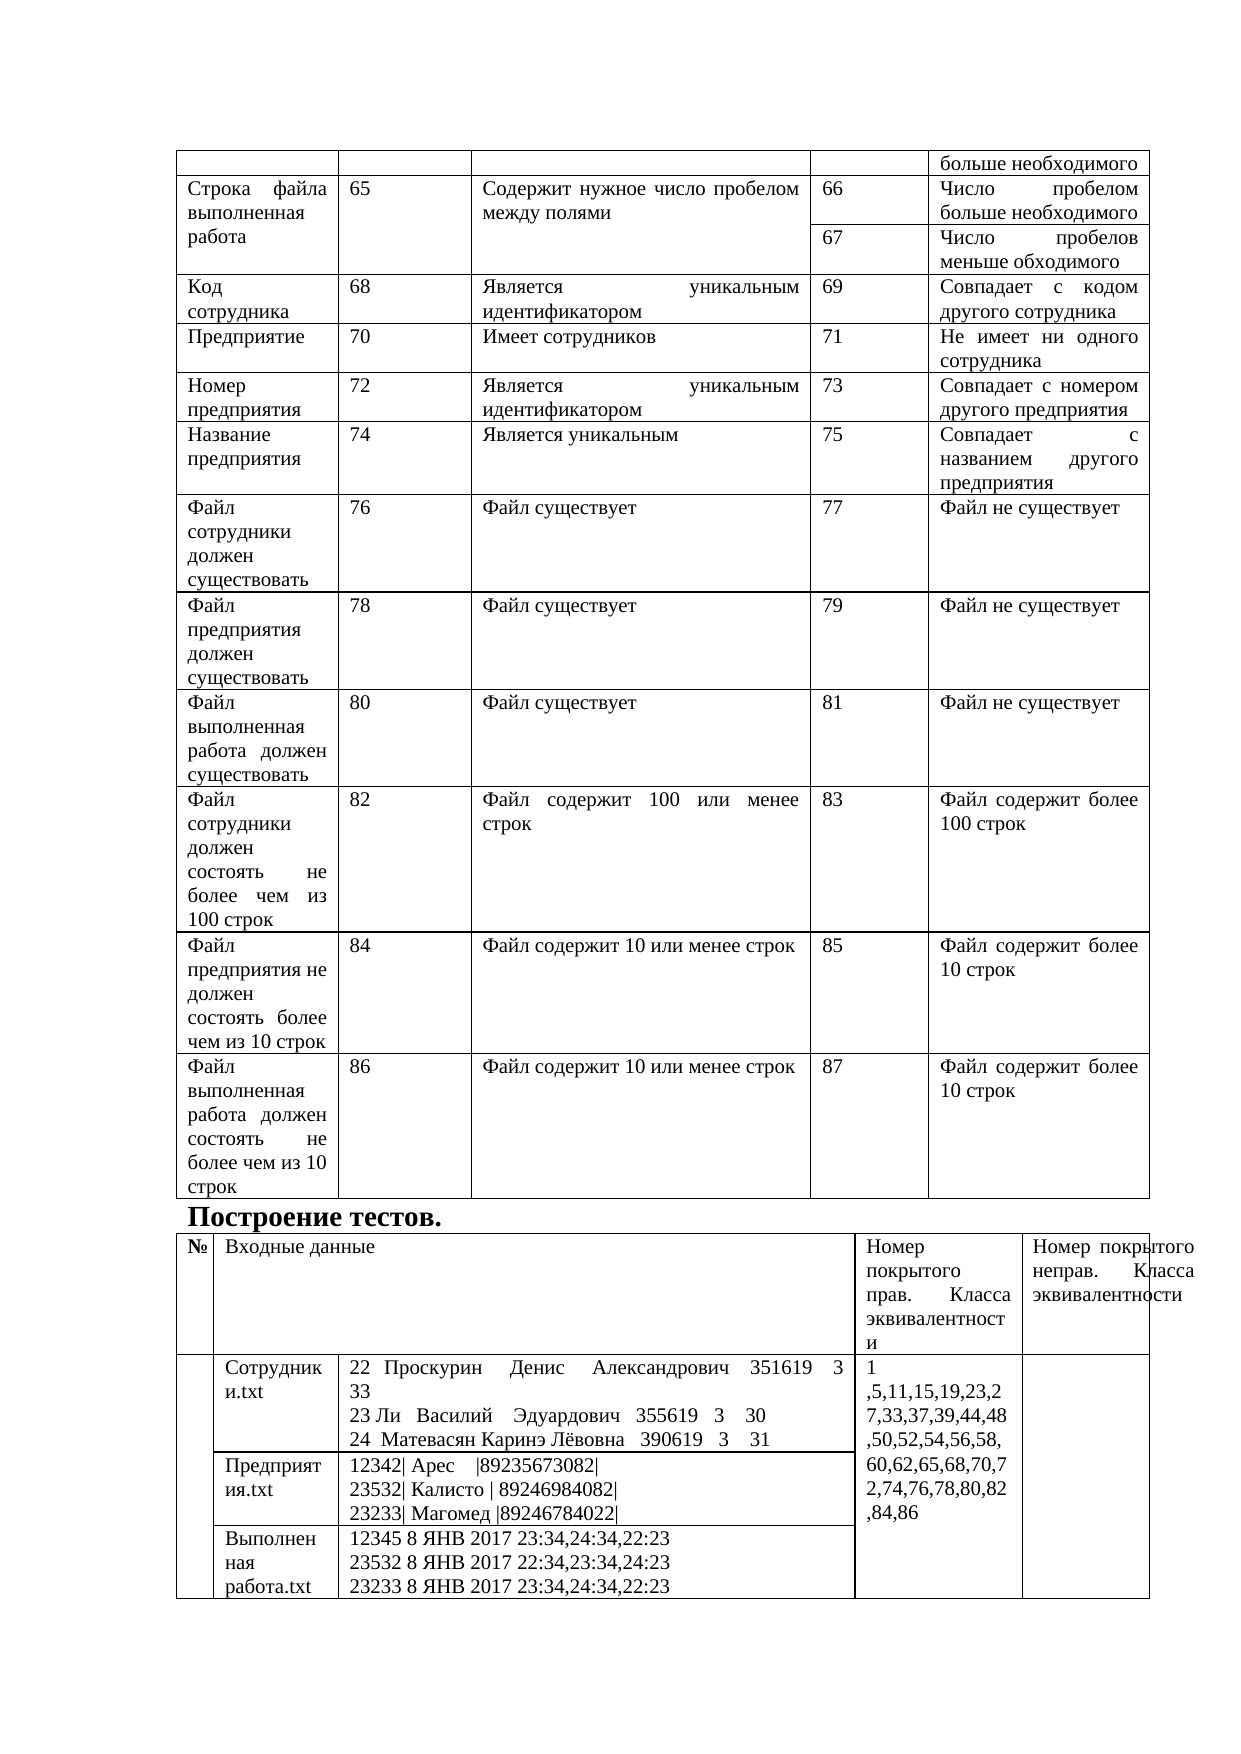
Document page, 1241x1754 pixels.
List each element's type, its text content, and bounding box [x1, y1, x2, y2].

table_cell 71 [811, 324, 928, 372]
table_cell Число пробелом больше необходимого [929, 176, 1149, 224]
table_cell [177, 1355, 213, 1598]
table_cell Файл не существует [929, 690, 1149, 786]
table_cell Совпадает с названием другого предприятия [929, 422, 1149, 494]
table_cell 76 [339, 495, 471, 591]
table_cell Файл содержит 10 или менее строк [472, 933, 810, 1053]
table_cell Файл выполненная работа должен существовать [177, 690, 338, 786]
table_cell 80 [339, 690, 471, 786]
table_cell Файл содержит более 10 строк [929, 1054, 1149, 1198]
table_cell 86 [339, 1054, 471, 1198]
table_cell Имеет сотрудников [472, 324, 810, 372]
table_cell 73 [811, 373, 928, 421]
table_cell Совпадает с кодом другого сотрудника [929, 275, 1149, 323]
table_cell Файл существует [472, 495, 810, 591]
table_cell 12345 8 ЯНВ 2017 23:34,24:34,22:23 23532 8 ЯНВ 2017 22:34,23:34,24:23 23233 8 ЯНВ 2017 23:34,24:34,22:23 [339, 1526, 854, 1598]
table_cell 64 [811, 151, 928, 175]
text Построение тестов. [187, 1199, 1053, 1233]
table_cell 75 [811, 422, 928, 494]
table_cell Номер предприятия [177, 373, 338, 421]
table_cell 67 [811, 225, 928, 273]
table_cell Название предприятия [177, 422, 338, 494]
table_cell 84 [339, 933, 471, 1053]
table_cell Является уникальным [472, 422, 810, 494]
table_cell 65 [339, 176, 471, 273]
table_cell 70 [339, 324, 471, 372]
table_cell Содержит нужное число пробелом между полями [472, 176, 810, 273]
table_cell Код сотрудника [177, 275, 338, 323]
table_cell Файл сотрудники должен состоять не более чем из 100 строк [177, 787, 338, 931]
table_cell Файл сотрудники должен существовать [177, 495, 338, 591]
table_cell 22 Проскурин Денис Александрович 351619 3 33 23 Ли Василий Эдуардович 355619 3 30 24 Матевасян Каринэ Лёвовна 390619 3 31 [339, 1355, 854, 1451]
table_cell 69 [811, 275, 928, 323]
table_cell Файл содержит более 100 строк [929, 787, 1149, 931]
table_cell Совпадает с номером другого предприятия [929, 373, 1149, 421]
table_cell Сотрудники.txt [214, 1355, 338, 1451]
table_cell Файл содержит более 10 строк [929, 933, 1149, 1053]
table_header Номер покрытого прав. Класса эквивалентности [856, 1234, 1022, 1354]
table_cell Файл выполненная работа должен состоять не более чем из 10 строк [177, 1054, 338, 1198]
table_header № [177, 1234, 213, 1354]
table_header Входные данные [214, 1234, 854, 1354]
table_cell 12342| Арес |89235673082| 23532| Калисто | 89246984082| 23233| Магомед |89246784022| [339, 1453, 854, 1525]
table_cell 85 [811, 933, 928, 1053]
table_cell 77 [811, 495, 928, 591]
table_cell 83 [811, 787, 928, 931]
table_cell Не имеет ни одного сотрудника [929, 324, 1149, 372]
table_cell Число пробелов меньше обходимого [929, 225, 1149, 273]
table_cell 72 [339, 373, 471, 421]
table_header Номер покрытого неправ. Класса эквивалентности [1023, 1234, 1149, 1354]
table_cell Предприятия.txt [214, 1453, 338, 1525]
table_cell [929, 151, 1149, 175]
table_cell Является уникальным идентификатором [472, 373, 810, 421]
table_cell 74 [339, 422, 471, 494]
table_cell Файл предприятия не должен состоять более чем из 10 строк [177, 933, 338, 1053]
table_cell 81 [811, 690, 928, 786]
table_cell Файл содержит 100 или менее строк [472, 787, 810, 931]
table_cell [1023, 1355, 1149, 1598]
table_cell 78 [339, 593, 471, 689]
table_cell Файл не существует [929, 593, 1149, 689]
table_cell 82 [339, 787, 471, 931]
table_cell 79 [811, 593, 928, 689]
table_cell 87 [811, 1054, 928, 1198]
table_cell Строка файла выполненная работа [177, 176, 338, 273]
table_cell Выполненная работа.txt [214, 1526, 338, 1598]
table_cell 68 [339, 275, 471, 323]
table_cell Предприятие [177, 324, 338, 372]
table_cell Файл содержит 10 или менее строк [472, 1054, 810, 1198]
table_cell Файл не существует [929, 495, 1149, 591]
table_cell 1,5,11,15,19,23,27,33,37,39,44,48,50,52,54,56,58,60,62,65,68,70,72,74,76,78,80,82,84,86 [856, 1355, 1022, 1598]
table_cell Файл предприятия должен существовать [177, 593, 338, 689]
table_cell 66 [811, 176, 928, 224]
table_cell Является уникальным идентификатором [472, 275, 810, 323]
table_cell Файл существует [472, 593, 810, 689]
table_cell Файл существует [472, 690, 810, 786]
